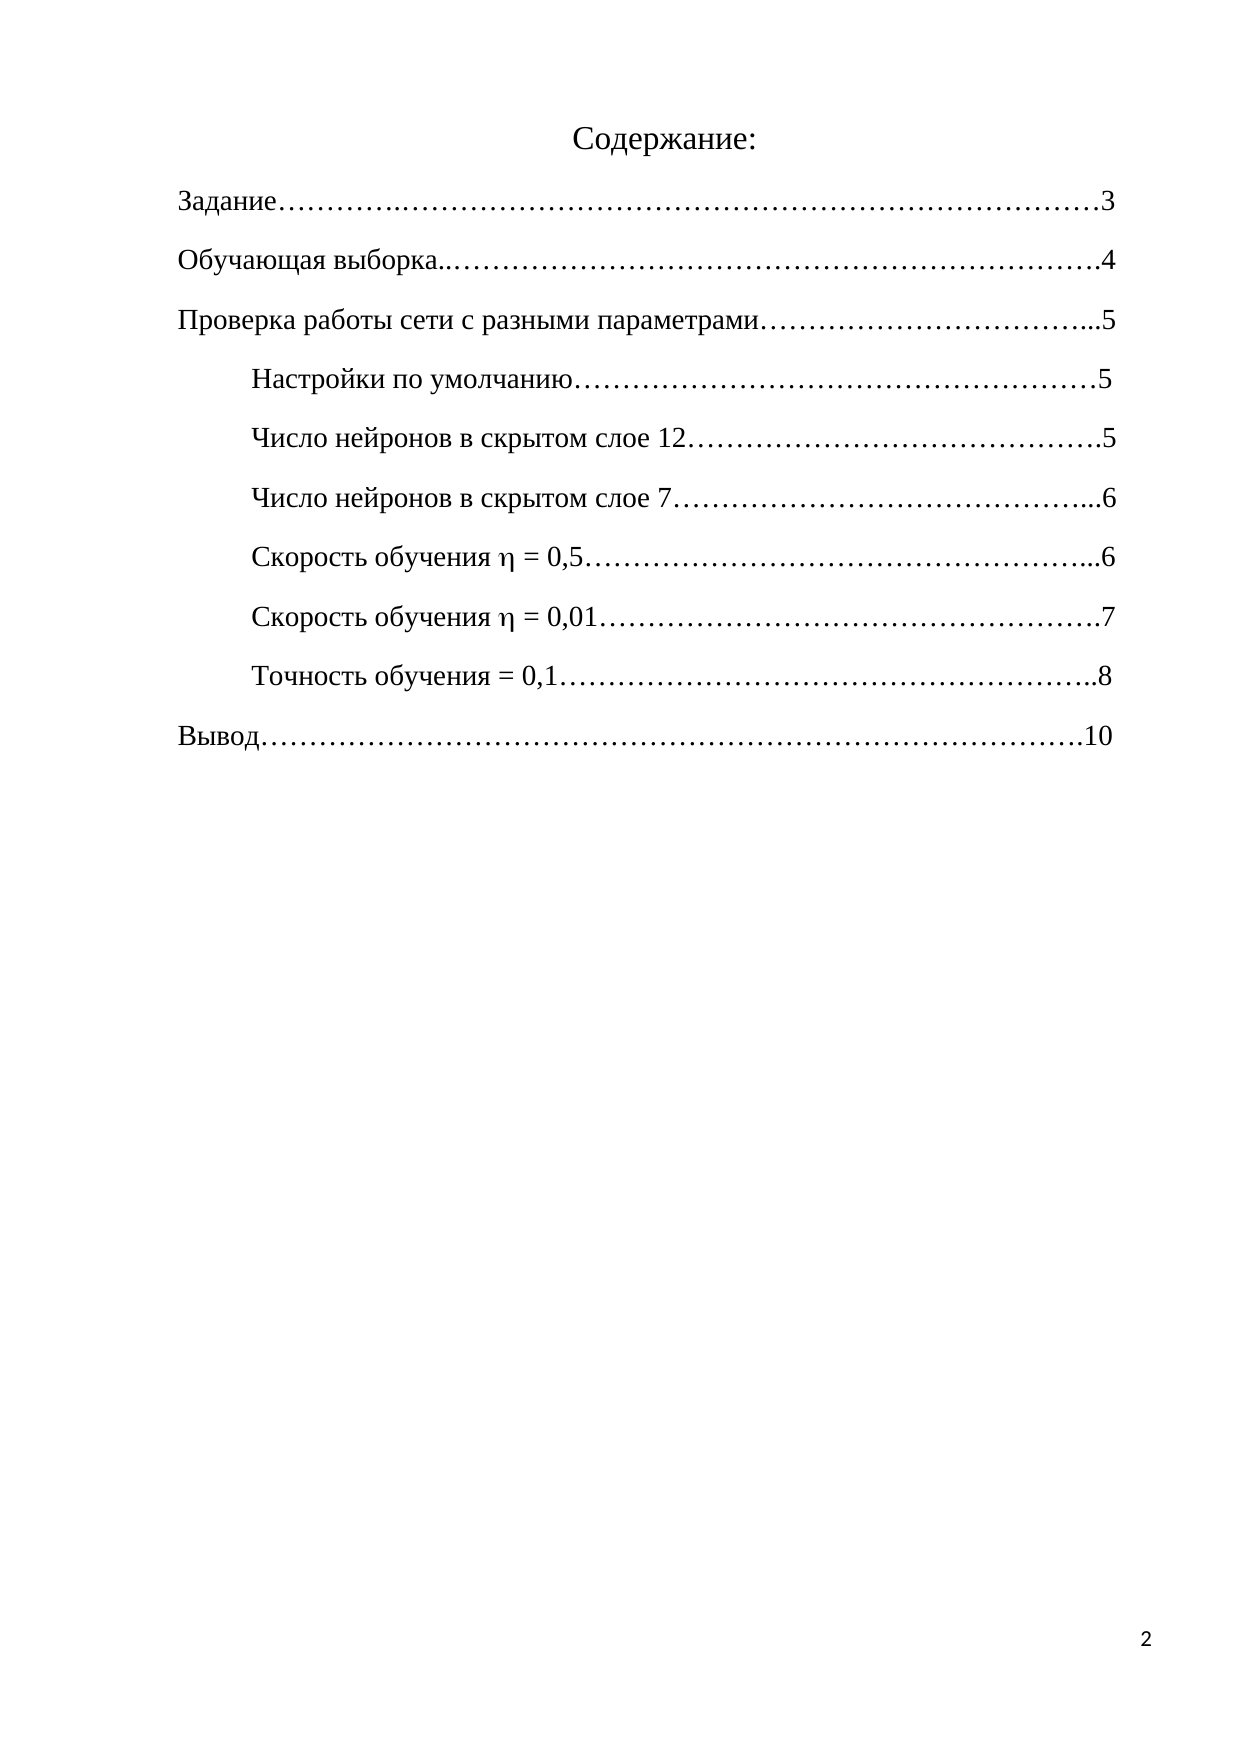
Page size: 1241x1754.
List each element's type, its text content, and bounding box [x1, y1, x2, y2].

text Скорость обучения = 0,5……………………………………………...6 [177, 539, 1152, 573]
text Вывод………………………………………………………………………….10 [177, 718, 1152, 751]
text Число нейронов в скрытом слое 7……………………………………...6 [177, 480, 1152, 513]
text Задание………….………………………………………………………………3 [177, 183, 1152, 217]
text Обучающая выборка..………………………………………………………….4 [177, 242, 1152, 276]
text Точность обучения = 0,1………………………………………………..8 [177, 658, 1152, 692]
text Настройки по умолчанию………………………………………………5 [177, 361, 1152, 395]
text Содержание: [177, 118, 1152, 156]
text Число нейронов в скрытом слое 12…………………………………….5 [177, 421, 1152, 454]
text Проверка работы сети с разными параметрами……………………………...5 [177, 302, 1152, 335]
text Скорость обучения = 0,01…………………………………………….7 [177, 599, 1152, 632]
